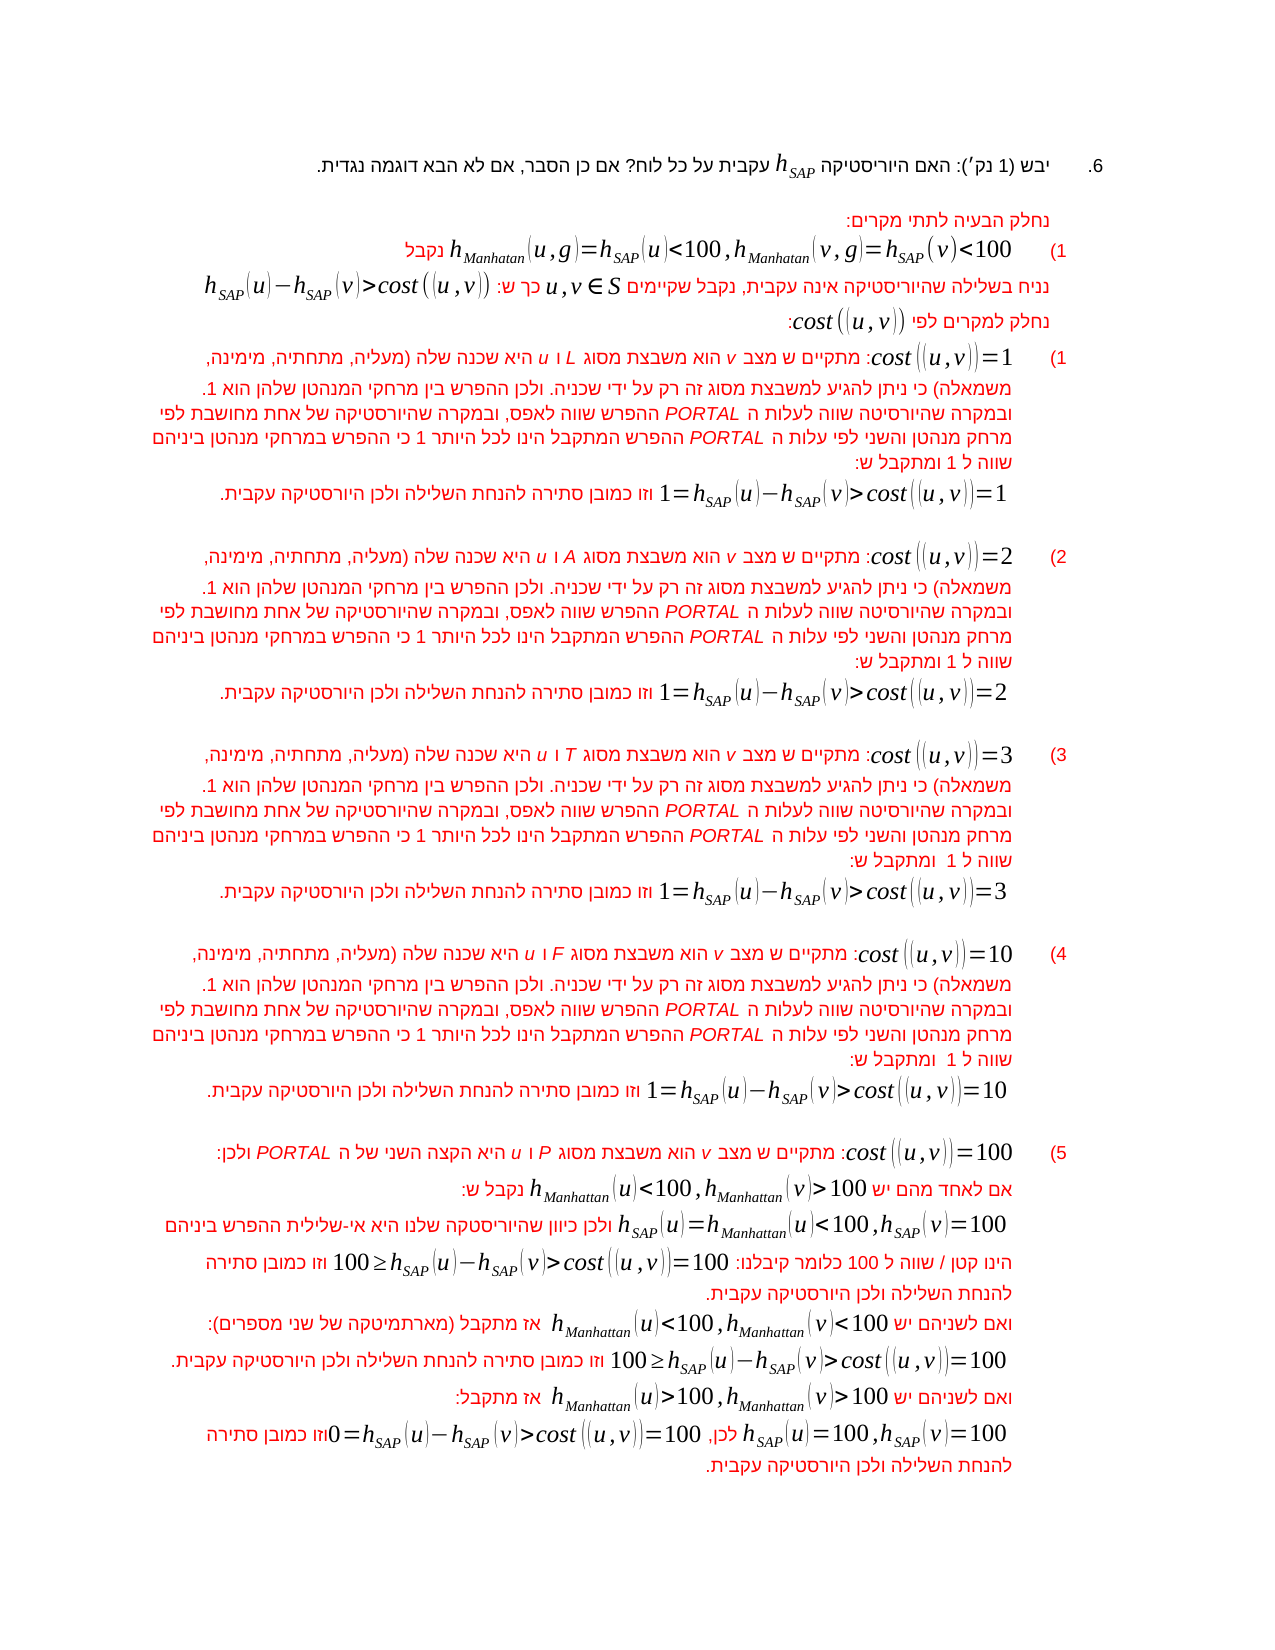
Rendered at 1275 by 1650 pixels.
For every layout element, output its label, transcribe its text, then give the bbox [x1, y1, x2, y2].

list וזו כמובן סתירה להנחת השלילה ולכן היורסטיקה עקבית. [150, 874, 1012, 909]
list ואם לשניהם יש אז מתקבל: [150, 1381, 1012, 1414]
list וזו כמובן סתירה להנחת השלילה ולכן היורסטיקה עקבית. [150, 477, 1012, 511]
list וזו כמובן סתירה להנחת השלילה ולכן היורסטיקה עקבית. [150, 1073, 1012, 1108]
list נקבל [150, 234, 1050, 267]
list : מתקיים ש מצב v הוא משבצת מסוג L ו u היא שכנה שלה (מעליה, מתחתיה, מימינה, משמאלה) כי ניתן להגיע למשבצת מסוג זה רק על ידי שכניה. ולכן ההפרש בין מרחקי המנהטן שלהן הוא 1. ובמקרה שהיורסיטה שווה לעלות ה PORTAL ההפרש שווה לאפס, ובמקרה שהיורסטיקה של אחת מחושבת לפי מרחק מנהטן והשני לפי עלות ה PORTAL ההפרש המתקבל הינו לכל היותר 1 כי ההפרש במרחקי מנהטן ביניהם שווה ל 1 ומתקבל ש: [150, 340, 1050, 473]
list וזו כמובן סתירה להנחת השלילה ולכן היורסטיקה עקבית. [150, 676, 1012, 710]
list : מתקיים ש מצב v הוא משבצת מסוג T ו u היא שכנה שלה (מעליה, מתחתיה, מימינה, משמאלה) כי ניתן להגיע למשבצת מסוג זה רק על ידי שכניה. ולכן ההפרש בין מרחקי המנהטן שלהן הוא 1. ובמקרה שהיורסיטה שווה לעלות ה PORTAL ההפרש שווה לאפס, ובמקרה שהיורסטיקה של אחת מחושבת לפי מרחק מנהטן והשני לפי עלות ה PORTAL ההפרש המתקבל הינו לכל היותר 1 כי ההפרש במרחקי מנהטן ביניהם שווה ל 1 ומתקבל ש: [150, 738, 1050, 871]
text נחלק למקרים לפי : [150, 306, 1050, 337]
text נניח בשלילה שהיוריסטיקה אינה עקבית, נקבל שקיימים כך ש: [150, 270, 1050, 303]
list : מתקיים ש מצב v הוא משבצת מסוג F ו u היא שכנה שלה (מעליה, מתחתיה, מימינה, משמאלה) כי ניתן להגיע למשבצת מסוג זה רק על ידי שכניה. ולכן ההפרש בין מרחקי המנהטן שלהן הוא 1. ובמקרה שהיורסיטה שווה לעלות ה PORTAL ההפרש שווה לאפס, ובמקרה שהיורסטיקה של אחת מחושבת לפי מרחק מנהטן והשני לפי עלות ה PORTAL ההפרש המתקבל הינו לכל היותר 1 כי ההפרש במרחקי מנהטן ביניהם שווה ל 1 ומתקבל ש: [150, 937, 1050, 1070]
list יבש (1 נק׳): האם היוריסטיקה עקבית על כל לוח? אם כן הסבר, אם לא הבא דוגמה נגדית. [150, 150, 1087, 181]
list נחלק הבעיה לתתי מקרים: [150, 209, 1050, 231]
list ולכן כיוון שהיוריסטקה שלנו היא אי-שלילית ההפרש ביניהם הינו קטן / שווה ל 100 כלומר קיבלנו: וזו כמובן סתירה להנחת השלילה ולכן היורסטיקה עקבית. [150, 1209, 1012, 1304]
list : מתקיים ש מצב v הוא משבצת מסוג P ו u היא הקצה השני של ה PORTAL ולכן: [150, 1136, 1050, 1170]
list : מתקיים ש מצב v הוא משבצת מסוג A ו u היא שכנה שלה (מעליה, מתחתיה, מימינה, משמאלה) כי ניתן להגיע למשבצת מסוג זה רק על ידי שכניה. ולכן ההפרש בין מרחקי המנהטן שלהן הוא 1. ובמקרה שהיורסיטה שווה לעלות ה PORTAL ההפרש שווה לאפס, ובמקרה שהיורסטיקה של אחת מחושבת לפי מרחק מנהטן והשני לפי עלות ה PORTAL ההפרש המתקבל הינו לכל היותר 1 כי ההפרש במרחקי מנהטן ביניהם שווה ל 1 ומתקבל ש: [150, 539, 1050, 672]
list ואם לשניהם יש אז מתקבל (מארתמיטקה של שני מספרים): [150, 1308, 1012, 1340]
list וזו כמובן סתירה להנחת השלילה ולכן היורסטיקה עקבית. [150, 1344, 1012, 1378]
list לכן, וזו כמובן סתירה להנחת השלילה ולכן היורסטיקה עקבית. [150, 1417, 1012, 1477]
list אם לאחד מהם יש נקבל ש: [150, 1173, 1012, 1206]
